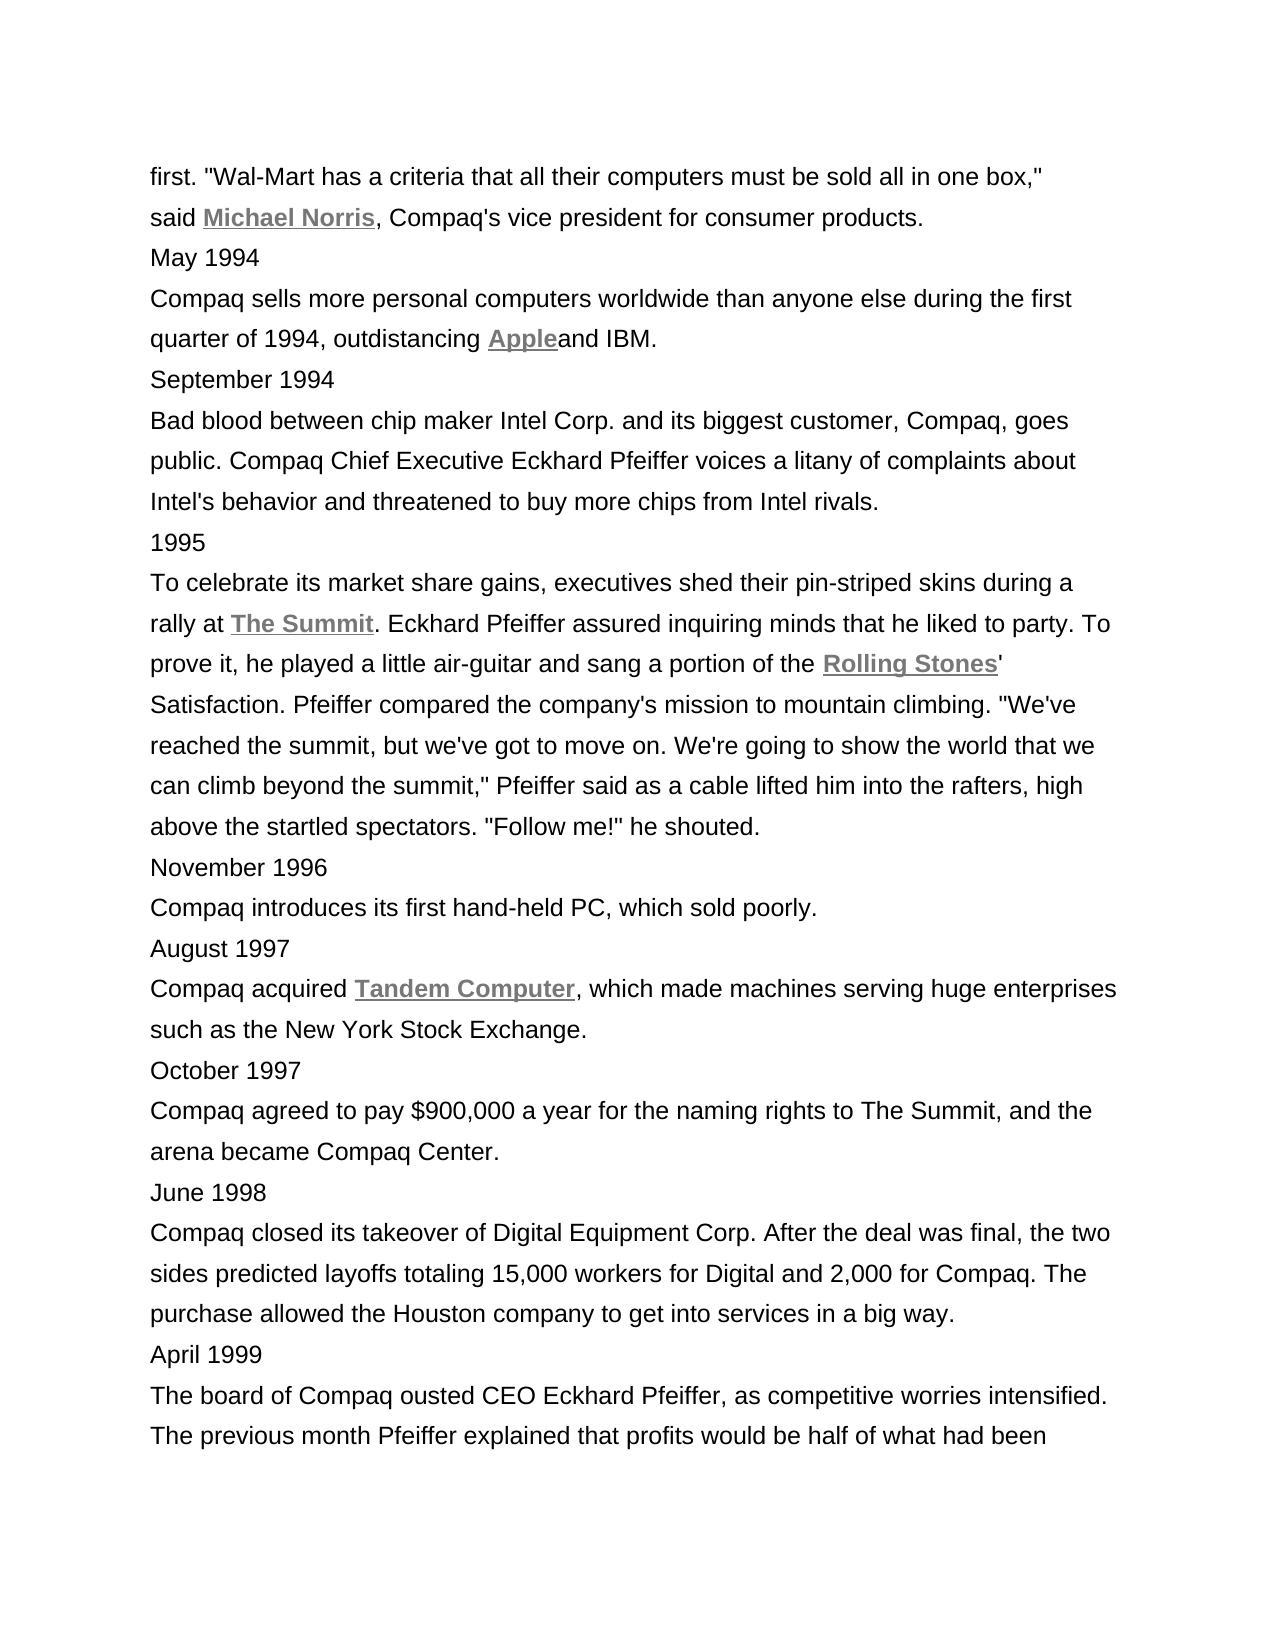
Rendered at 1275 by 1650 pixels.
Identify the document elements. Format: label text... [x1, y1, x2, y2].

text May 1994 Compaq sells more personal computers worldwide than anyone else during the first quarter of 1994, outdistancing Appleand IBM. [150, 231, 1125, 353]
text November 1996 Compaq introduces its first hand-held PC, which sold poorly. [150, 841, 1125, 922]
text 1995 To celebrate its market share gains, executives shed their pin-striped skins during a rally at The Summit. Eckhard Pfeiffer assured inquiring minds that he liked to party. To prove it, he played a little air-guitar and sang a portion of the Rolling Stones' Satisfaction. Pfeiffer compared the company's mission to mountain climbing. "We've reached the summit, but we've got to move on. We're going to show the world that we can climb beyond the summit," Pfeiffer said as a cable lifted him into the rafters, high above the startled spectators. "Follow me!" he shouted. [150, 516, 1125, 841]
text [150, 1328, 1125, 1450]
text June 1998 Compaq closed its takeover of Digital Equipment Corp. After the deal was final, the two sides predicted layoffs totaling 15,000 workers for Digital and 2,000 for Compaq. The purchase allowed the Houston company to get into services in a big way. [150, 1166, 1125, 1328]
text September 1994 Bad blood between chip maker Intel Corp. and its biggest customer, Compaq, goes public. Compaq Chief Executive Eckhard Pfeiffer voices a litany of complaints about Intel's behavior and threatened to buy more chips from Intel rivals. [150, 353, 1125, 516]
text October 1997 Compaq agreed to pay $900,000 a year for the naming rights to The Summit, and the arena became Compaq Center. [150, 1044, 1125, 1166]
text August 1997 Compaq acquired Tandem Computer, which made machines serving huge enterprises such as the New York Stock Exchange. [150, 922, 1125, 1044]
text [150, 150, 1125, 231]
